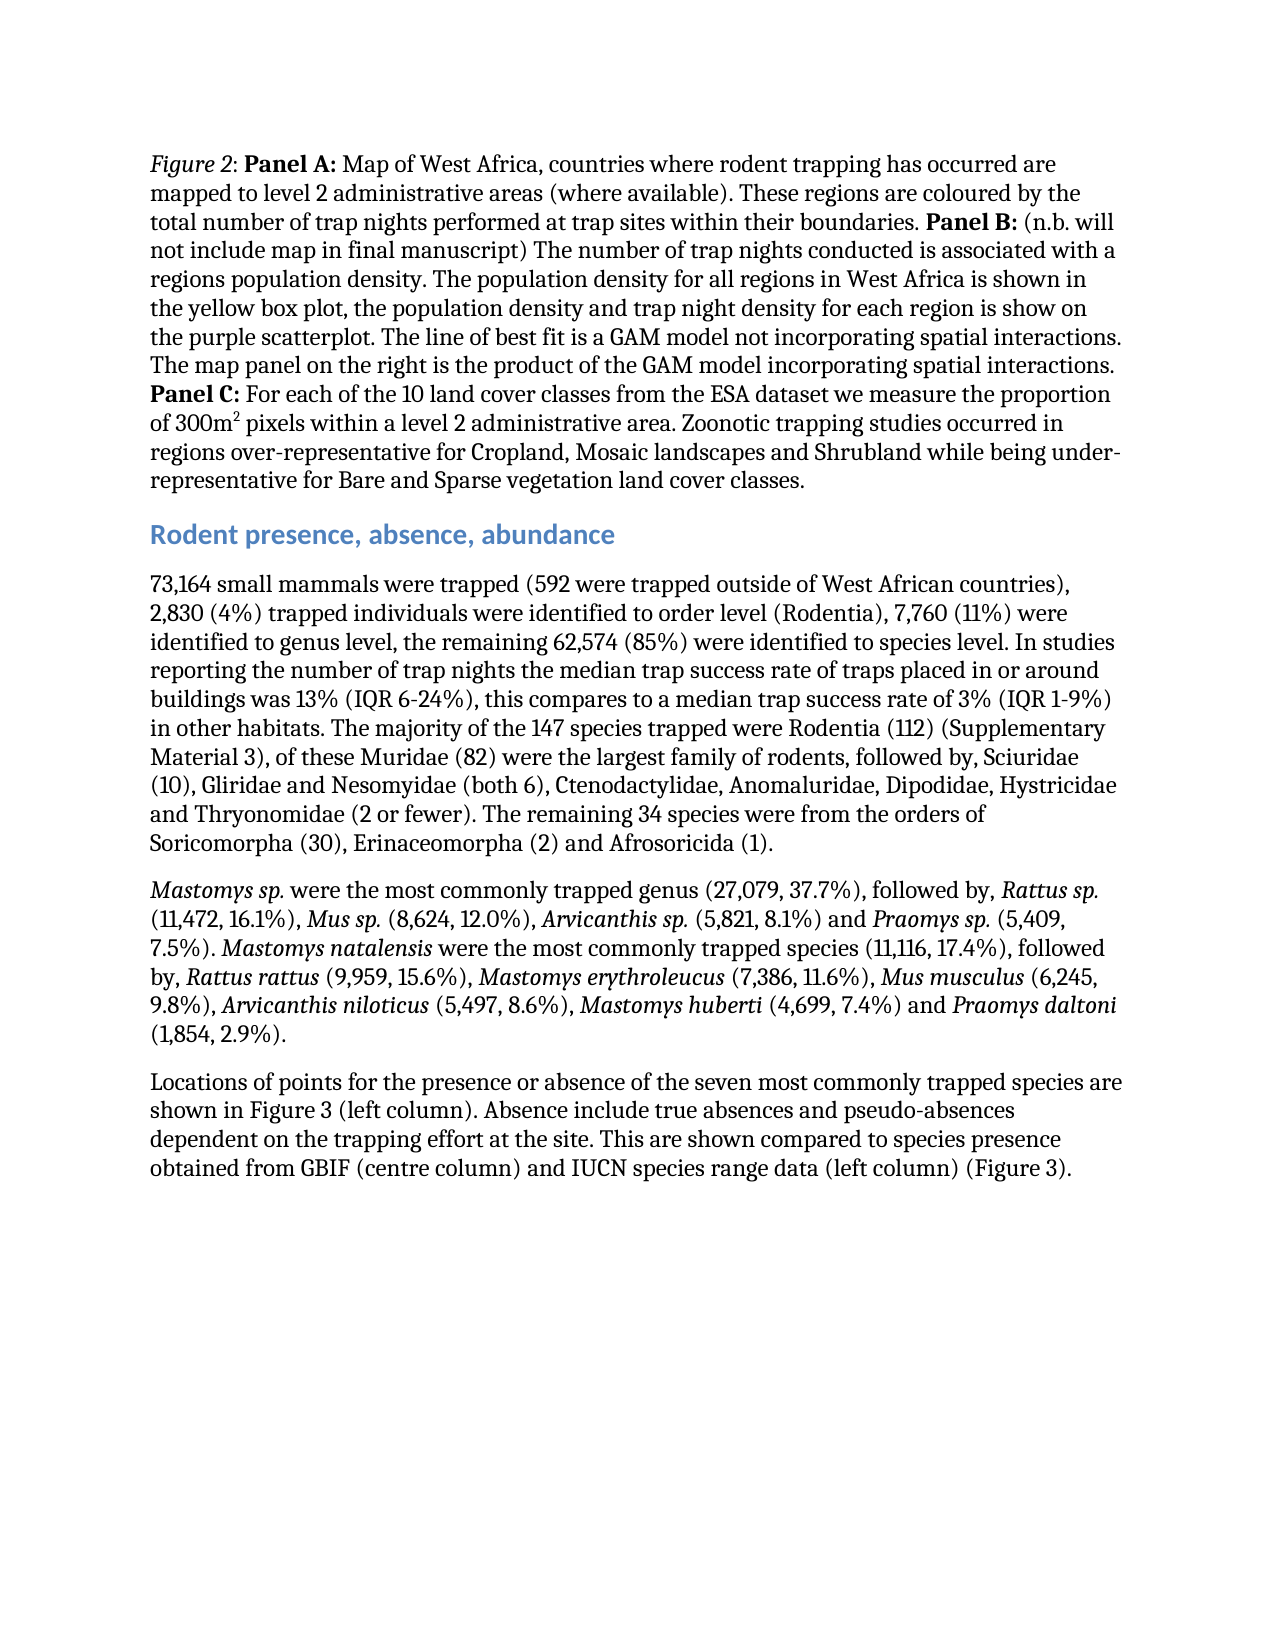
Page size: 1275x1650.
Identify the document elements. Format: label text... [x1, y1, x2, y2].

text Locations of points for the presence or absence of the seven most commonly trapped species are shown in Figure 3 (left column). Absence include true absences and pseudo-absences dependent on the trapping effort at the site. This are shown compared to species presence obtained from GBIF (centre column) and IUCN species range data (left column) (Figure 3). [150, 1068, 1125, 1183]
subtitle Rodent presence, absence, abundance [150, 516, 1125, 551]
text 73,164 small mammals were trapped (592 were trapped outside of West African countries), 2,830 (4%) trapped individuals were identified to order level (Rodentia), 7,760 (11%) were identified to genus level, the remaining 62,574 (85%) were identified to species level. In studies reporting the number of trap nights the median trap success rate of traps placed in or around buildings was 13% (IQR 6-24%), this compares to a median trap success rate of 3% (IQR 1-9%) in other habitats. The majority of the 147 species trapped were Rodentia (112) (Supplementary Material 3), of these Muridae (82) were the largest family of rodents, followed by, Sciuridae (10), Gliridae and Nesomyidae (both 6), Ctenodactylidae, Anomaluridae, Dipodidae, Hystricidae and Thryonomidae (2 or fewer). The remaining 34 species were from the orders of Soricomorpha (30), Erinaceomorpha (2) and Afrosoricida (1). [150, 570, 1125, 858]
text Figure 2: Panel A: Map of West Africa, countries where rodent trapping has occurred are mapped to level 2 administrative areas (where available). These regions are coloured by the total number of trap nights performed at trap sites within their boundaries. Panel B: (n.b. will not include map in final manuscript) The number of trap nights conducted is associated with a regions population density. The population density for all regions in West Africa is shown in the yellow box plot, the population density and trap night density for each region is show on the purple scatterplot. The line of best fit is a GAM model not incorporating spatial interactions. The map panel on the right is the product of the GAM model incorporating spatial interactions. Panel C: For each of the 10 land cover classes from the ESA dataset we measure the proportion of 300m2 pixels within a level 2 administrative area. Zoonotic trapping studies occurred in regions over-representative for Cropland, Mosaic landscapes and Shrubland while being under-representative for Bare and Sparse vegetation land cover classes. [150, 150, 1125, 495]
text Mastomys sp. were the most commonly trapped genus (27,079, 37.7%), followed by, Rattus sp. (11,472, 16.1%), Mus sp. (8,624, 12.0%), Arvicanthis sp. (5,821, 8.1%) and Praomys sp. (5,409, 7.5%). Mastomys natalensis were the most commonly trapped species (11,116, 17.4%), followed by, Rattus rattus (9,959, 15.6%), Mastomys erythroleucus (7,386, 11.6%), Mus musculus (6,245, 9.8%), Arvicanthis niloticus (5,497, 8.6%), Mastomys huberti (4,699, 7.4%) and Praomys daltoni (1,854, 2.9%). [150, 876, 1125, 1049]
